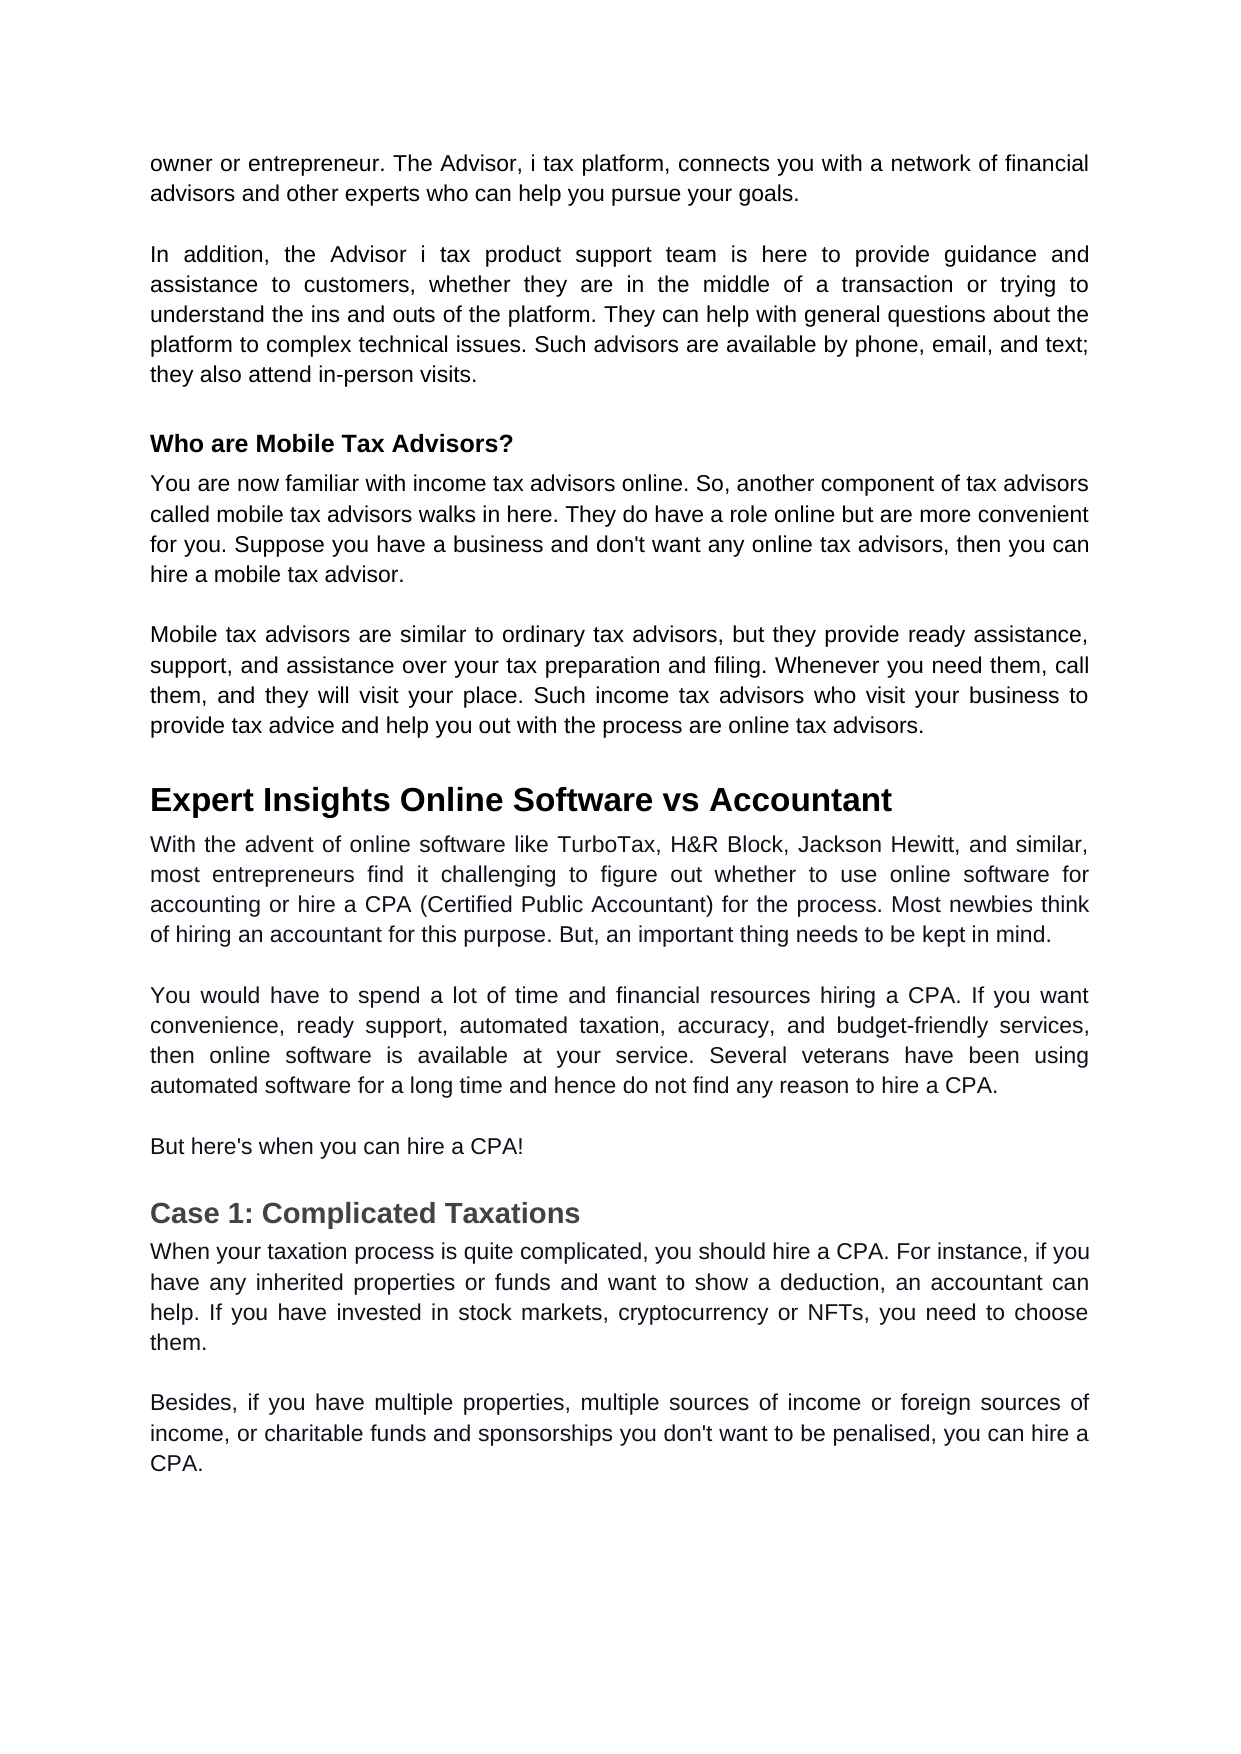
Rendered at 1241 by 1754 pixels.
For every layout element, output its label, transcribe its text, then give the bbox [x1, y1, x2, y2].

text You are now familiar with income tax advisors online. So, another component of tax advisors called mobile tax advisors walks in here. They do have a role online but are more convenient for you. Suppose you have a business and don't want any online tax advisors, then you can hire a mobile tax advisor. [150, 470, 1090, 587]
subtitle Case 1: Complicated Taxations [150, 1196, 1090, 1230]
text When your taxation process is quite complicated, you should hire a CPA. For instance, if you have any inherited properties or funds and want to show a deduction, an accountant can help. If you have invested in stock markets, cryptocurrency or NFTs, you need to choose them. [150, 1238, 1090, 1355]
text You would have to spend a lot of time and financial resources hiring a CPA. If you want convenience, ready support, automated taxation, accuracy, and budget-friendly services, then online software is available at your service. Several veterans have been using automated software for a long time and hence do not find any reason to hire a CPA. [150, 982, 1090, 1099]
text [150, 150, 1090, 207]
text Besides, if you have multiple properties, multiple sources of income or foreign sources of income, or charitable funds and sponsorships you don't want to be penalised, you can hire a CPA. [150, 1389, 1090, 1476]
subtitle Expert Insights Online Software vs Accountant [150, 780, 1090, 818]
text Mobile tax advisors are similar to ordinary tax advisors, but they provide ready assistance, support, and assistance over your tax preparation and filing. Whenever you need them, call them, and they will visit your place. Such income tax advisors who visit your business to provide tax advice and help you out with the process are online tax advisors. [150, 621, 1090, 738]
text With the advent of online software like TurboTax, H&R Block, Jackson Hewitt, and similar, most entrepreneurs find it challenging to figure out whether to use online software for accounting or hire a CPA (Certified Public Accountant) for the process. Most newbies think of hiring an accountant for this purpose. But, an important thing needs to be kept in mind. [150, 831, 1090, 948]
text In addition, the Advisor i tax product support team is here to provide guidance and assistance to customers, whether they are in the middle of a transaction or trying to understand the ins and outs of the platform. They can help with general questions about the platform to complex technical issues. Such advisors are available by phone, email, and text; they also attend in-person visits. [150, 241, 1090, 388]
text But here's when you can hire a CPA! [150, 1133, 1090, 1159]
subtitle Who are Mobile Tax Advisors? [150, 429, 1090, 458]
